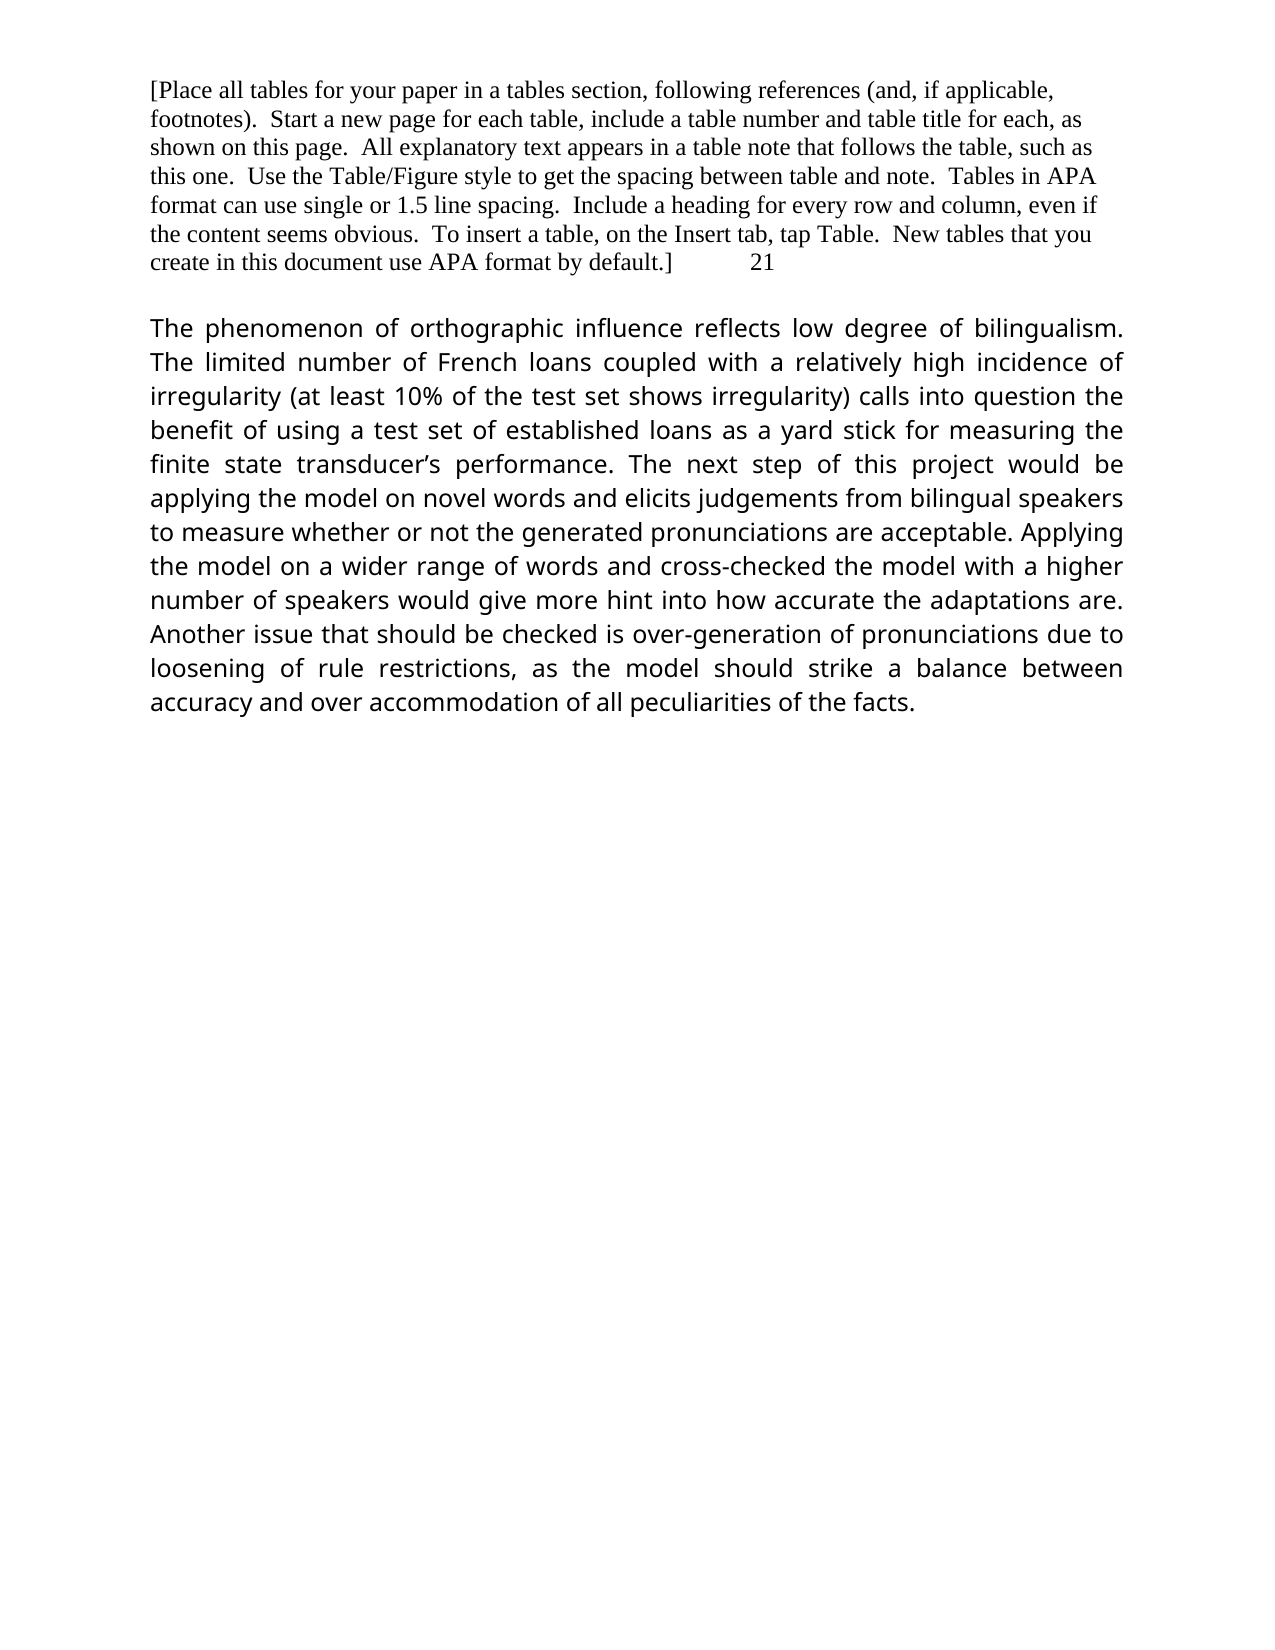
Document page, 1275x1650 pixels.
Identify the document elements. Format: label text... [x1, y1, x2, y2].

text The phenomenon of orthographic influence reflects low degree of bilingualism. The limited number of French loans coupled with a relatively high incidence of irregularity (at least 10% of the test set shows irregularity) calls into question the benefit of using a test set of established loans as a yard stick for measuring the finite state transducer’s performance. The next step of this project would be applying the model on novel words and elicits judgements from bilingual speakers to measure whether or not the generated pronunciations are acceptable. Applying the model on a wider range of words and cross-checked the model with a higher number of speakers would give more hint into how accurate the adaptations are. Another issue that should be checked is over-generation of pronunciations due to loosening of rule restrictions, as the model should strike a balance between accuracy and over accommodation of all peculiarities of the facts. [150, 310, 1125, 719]
